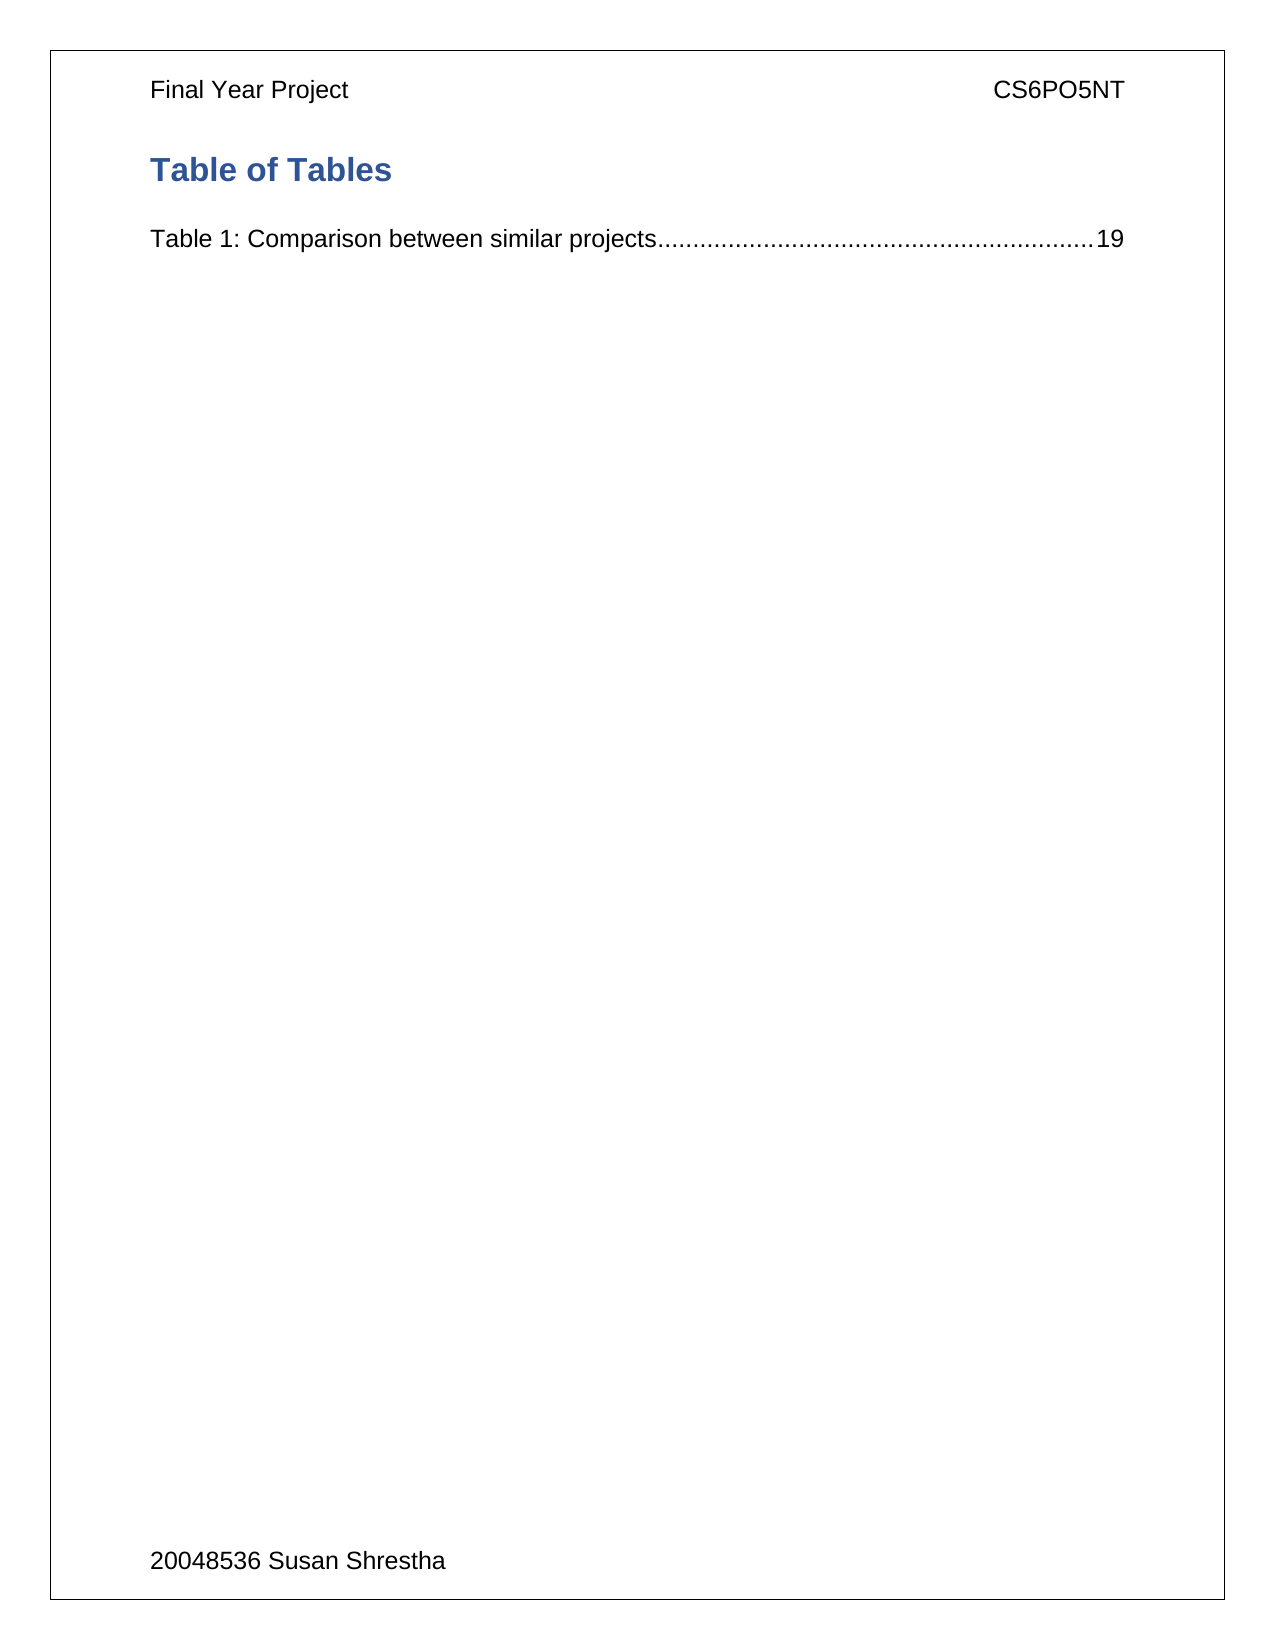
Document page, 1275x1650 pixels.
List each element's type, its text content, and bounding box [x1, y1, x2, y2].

text Table 1: Comparison between similar projects 19 [150, 224, 1125, 253]
text Table of Tables [150, 150, 1125, 188]
